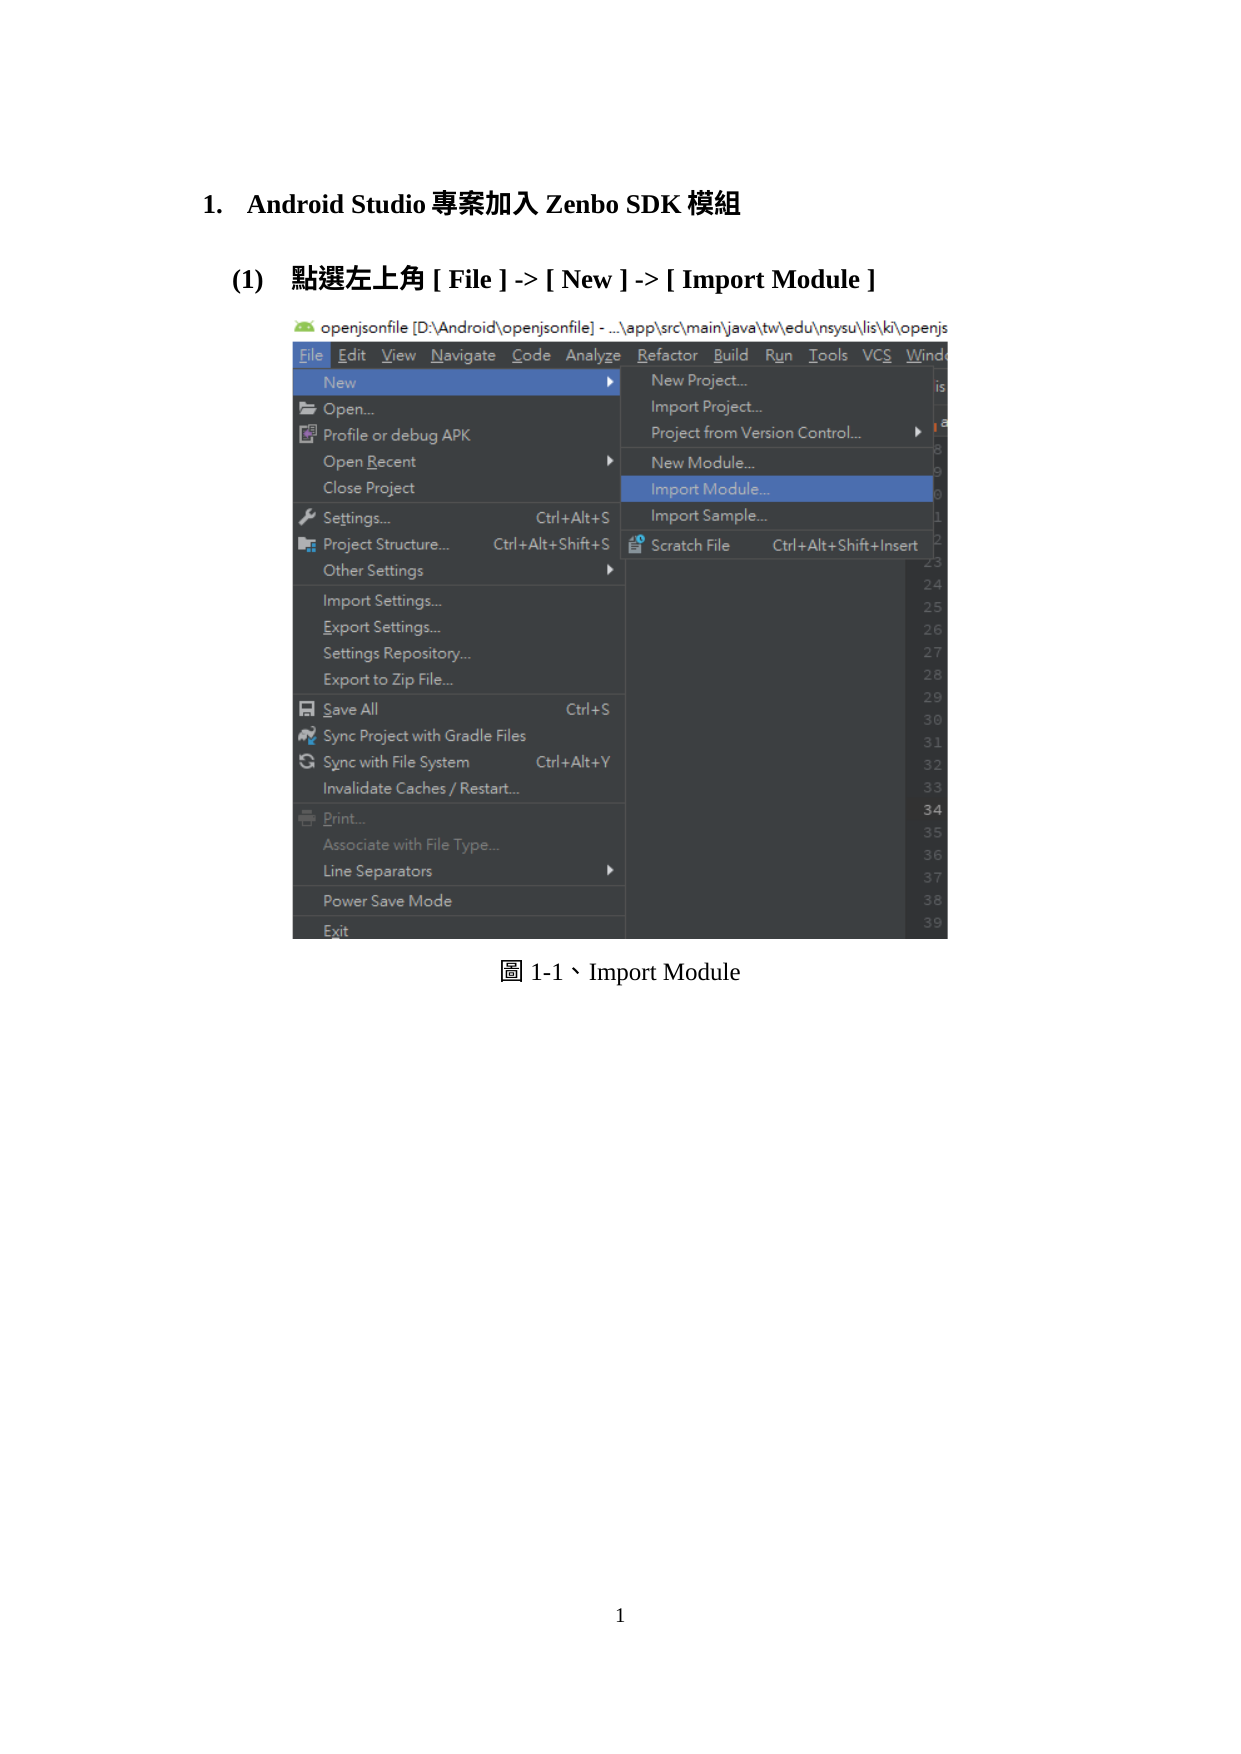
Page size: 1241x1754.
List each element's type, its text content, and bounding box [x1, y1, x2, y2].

picture [292, 313, 948, 939]
subtitle 點選左上角 [ File ] -> [ New ] -> [ Import Module ] [232, 239, 1053, 314]
subtitle Android Studio專案加入Zenbo SDK模組 [202, 164, 1053, 239]
text 圖 1-1、Import Module [212, 951, 1028, 989]
